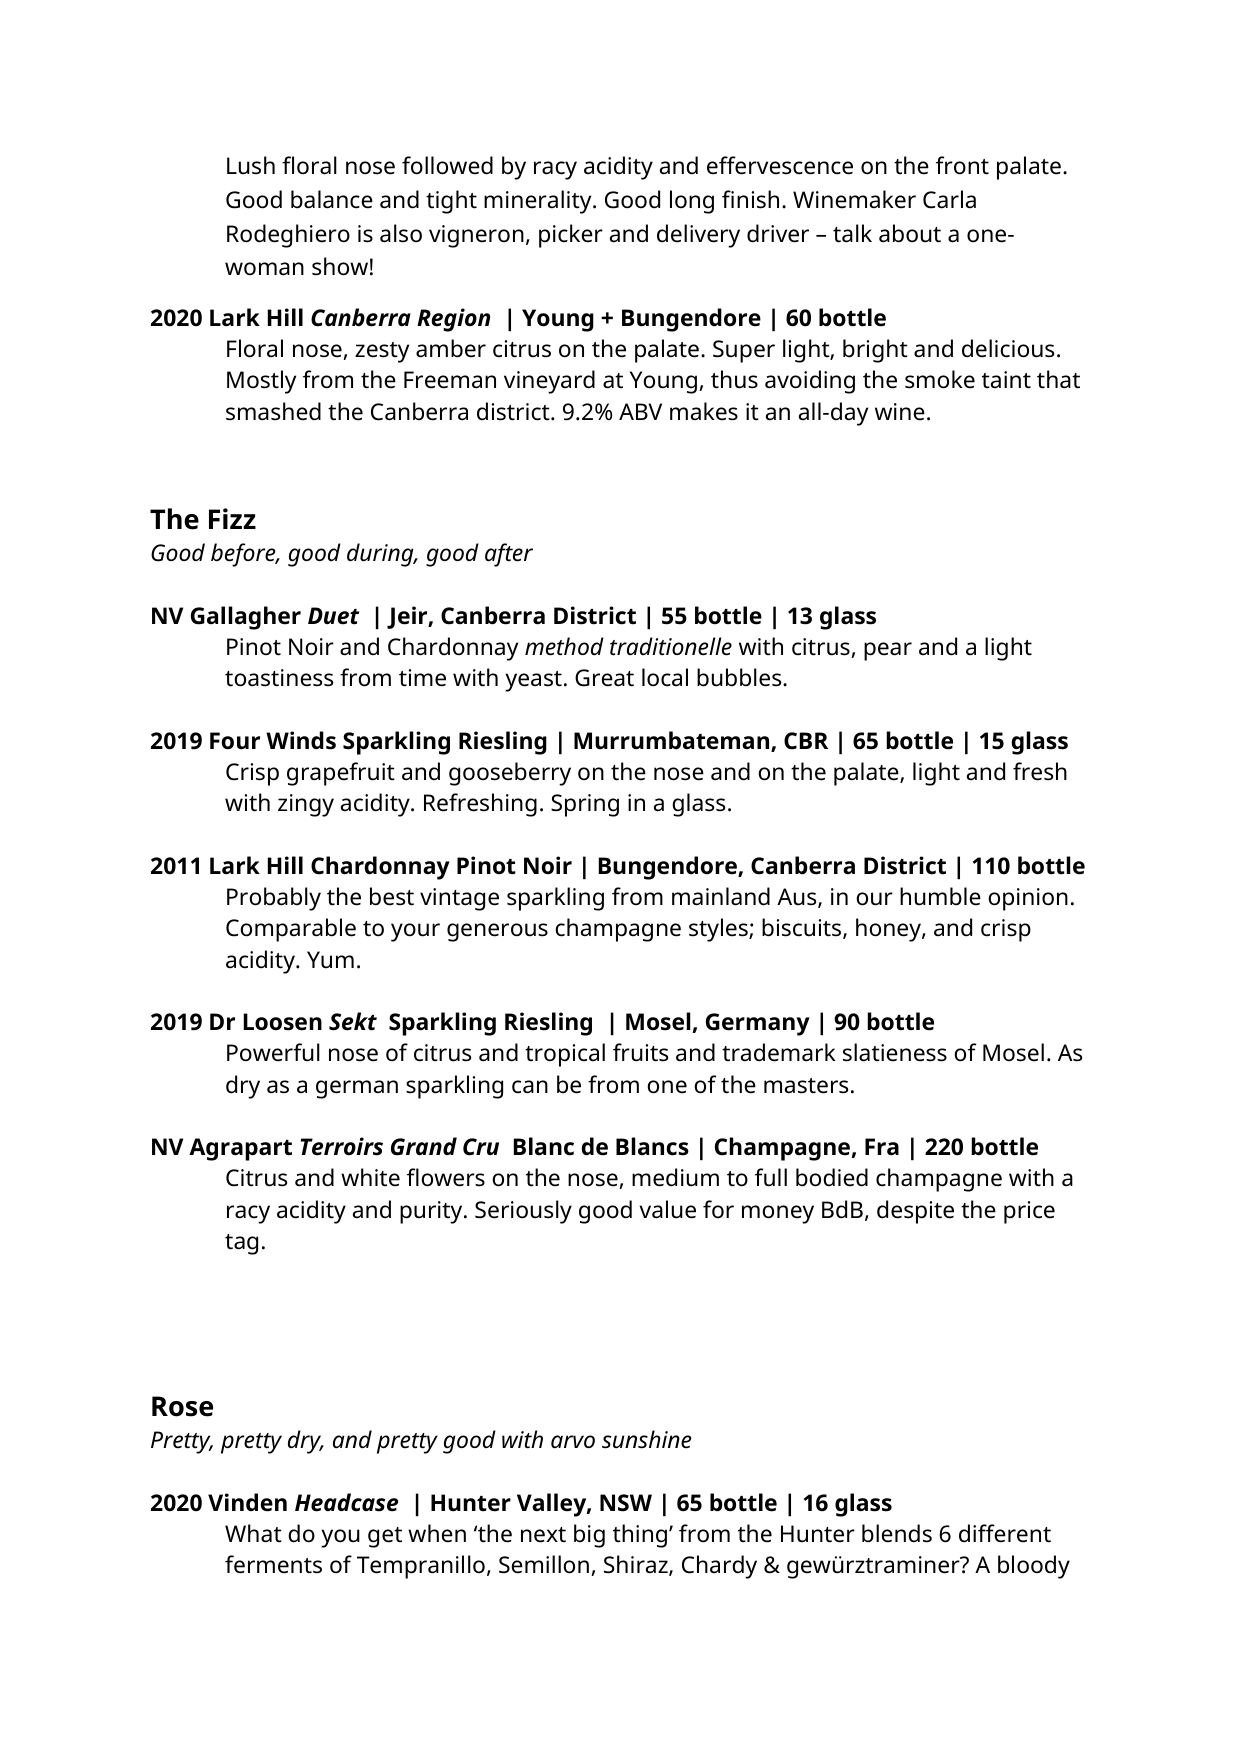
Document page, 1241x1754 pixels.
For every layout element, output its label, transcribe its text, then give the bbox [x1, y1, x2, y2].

text Rose [150, 1387, 1090, 1424]
text NV Gallagher Duet | Jeir, Canberra District | 55 bottle | 13 glass [150, 600, 1090, 631]
text The Fizz [150, 500, 1090, 537]
text Good before, good during, good after [150, 537, 1090, 568]
text 2020 Lark Hill Canberra Region | Young + Bungendore | 60 bottle [150, 302, 1090, 333]
text 2020 Vinden Headcase | Hunter Valley, NSW | 65 bottle | 16 glass [150, 1487, 1090, 1518]
text 2011 Lark Hill Chardonnay Pinot Noir | Bungendore, Canberra District | 110 bottle [150, 850, 1090, 881]
text 2019 Four Winds Sparkling Riesling | Murrumbateman, CBR | 65 bottle | 15 glass [150, 725, 1090, 756]
text Pretty, pretty dry, and pretty good with arvo sunshine [150, 1424, 1090, 1455]
text Crisp grapefruit and gooseberry on the nose and on the palate, light and fresh with zingy acidity. Refreshing. Spring in a glass. [225, 756, 1090, 818]
text Powerful nose of citrus and tropical fruits and trademark slatieness of Mosel. As dry as a german sparkling can be from one of the masters. [225, 1037, 1090, 1100]
text NV Agrapart Terroirs Grand Cru Blanc de Blancs | Champagne, Fra | 220 bottle [150, 1131, 1090, 1162]
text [225, 1518, 1090, 1580]
text Pinot Noir and Chardonnay method traditionelle with citrus, pear and a light toastiness from time with yeast. Great local bubbles. [225, 631, 1090, 693]
text Lush floral nose followed by racy acidity and effervescence on the front palate. Good balance and tight minerality. Good long finish. Winemaker Carla Rodeghiero is also vigneron, picker and delivery driver – talk about a one-woman show! [225, 150, 1090, 282]
text Floral nose, zesty amber citrus on the palate. Super light, bright and delicious. Mostly from the Freeman vineyard at Young, thus avoiding the smoke taint that smashed the Canberra district. 9.2% ABV makes it an all-day wine. [225, 333, 1090, 427]
text Probably the best vintage sparkling from mainland Aus, in our humble opinion. Comparable to your generous champagne styles; biscuits, honey, and crisp acidity. Yum. [225, 881, 1090, 975]
text Citrus and white flowers on the nose, medium to full bodied champagne with a racy acidity and purity. Seriously good value for money BdB, despite the price tag. [225, 1162, 1090, 1256]
text 2019 Dr Loosen Sekt Sparkling Riesling | Mosel, Germany | 90 bottle [150, 1006, 1090, 1037]
